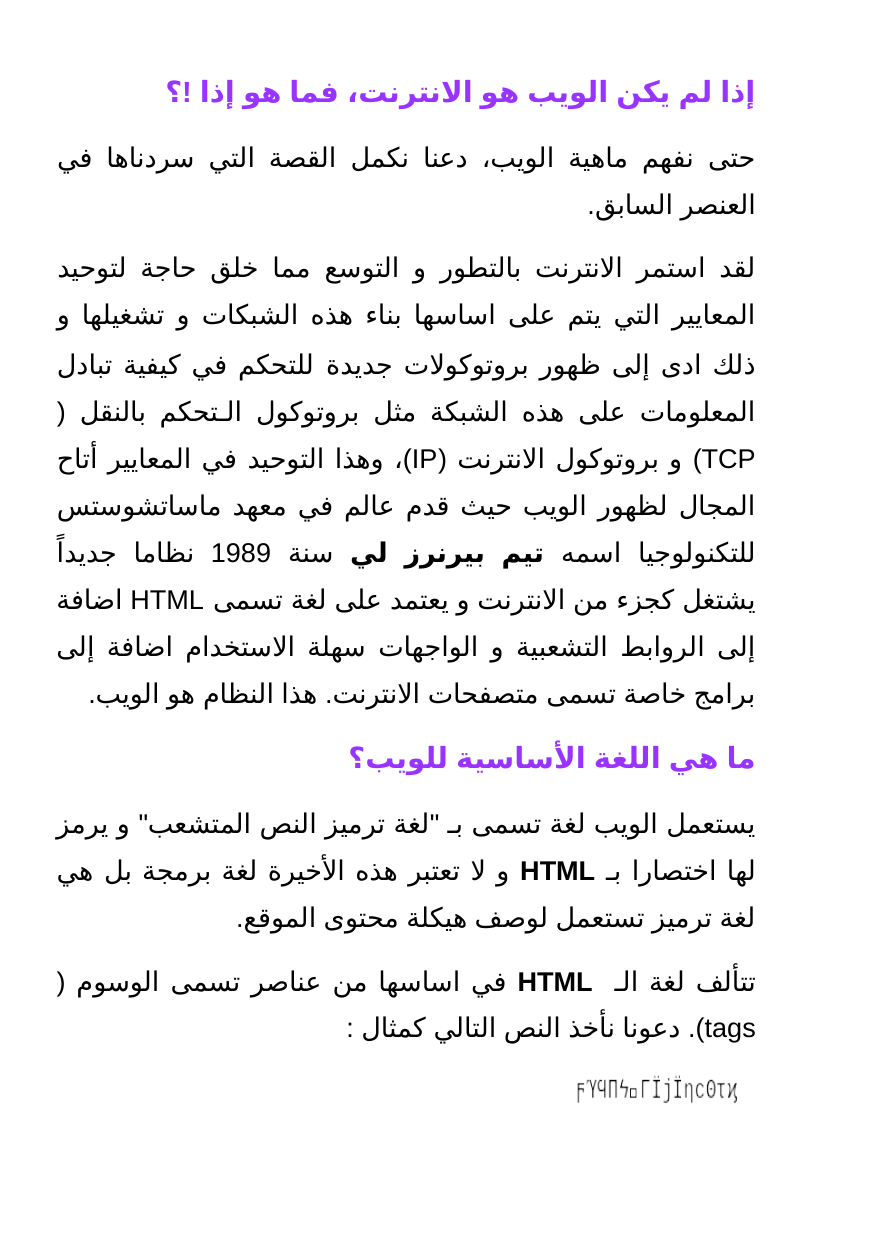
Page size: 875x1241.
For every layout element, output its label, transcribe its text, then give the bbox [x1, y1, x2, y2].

text لقد استمر الانترنت بالتطور و التوسع مما خلق حاجة لتوحيد المعايير التي يتم على اساسها بناء هذه الشبكات و تشغيلها و ذلك ادى إلى ظهور بروتوكولات جديدة للتحكم في كيفية تبادل المعلومات على هذه الشبكة مثل بروتوكول الـتحكم بالنقل (TCP) و بروتوكول الانترنت (IP)، وهذا التوحيد في المعايير أتاح المجال لظهور الويب حيث قدم عالم في معهد ماساتشوستس للتكنولوجيا اسمه تيم بيرنرز لي سنة 1989 نظاما جديداً يشتغل كجزء من الانترنت و يعتمد على لغة تسمى HTML اضافة إلى الروابط التشعبية و الواجهات سهلة الاستخدام اضافة إلى برامج خاصة تسمى متصفحات الانترنت. هذا النظام هو الويب. [56, 252, 756, 709]
text تتألف لغة الـ HTML في اساسها من عناصر تسمى الوسوم (tags). دعونا نأخذ النص التالي كمثال : [56, 966, 756, 1044]
text إذا لم يكن الويب هو الانترنت، فما هو إذا !؟ [56, 75, 756, 108]
text ما هي اللغة الأساسية للويب؟ [56, 741, 756, 775]
text حتى نفهم ماهية الويب، دعنا نكمل القصة التي سردناها في العنصر السابق. [56, 142, 756, 220]
